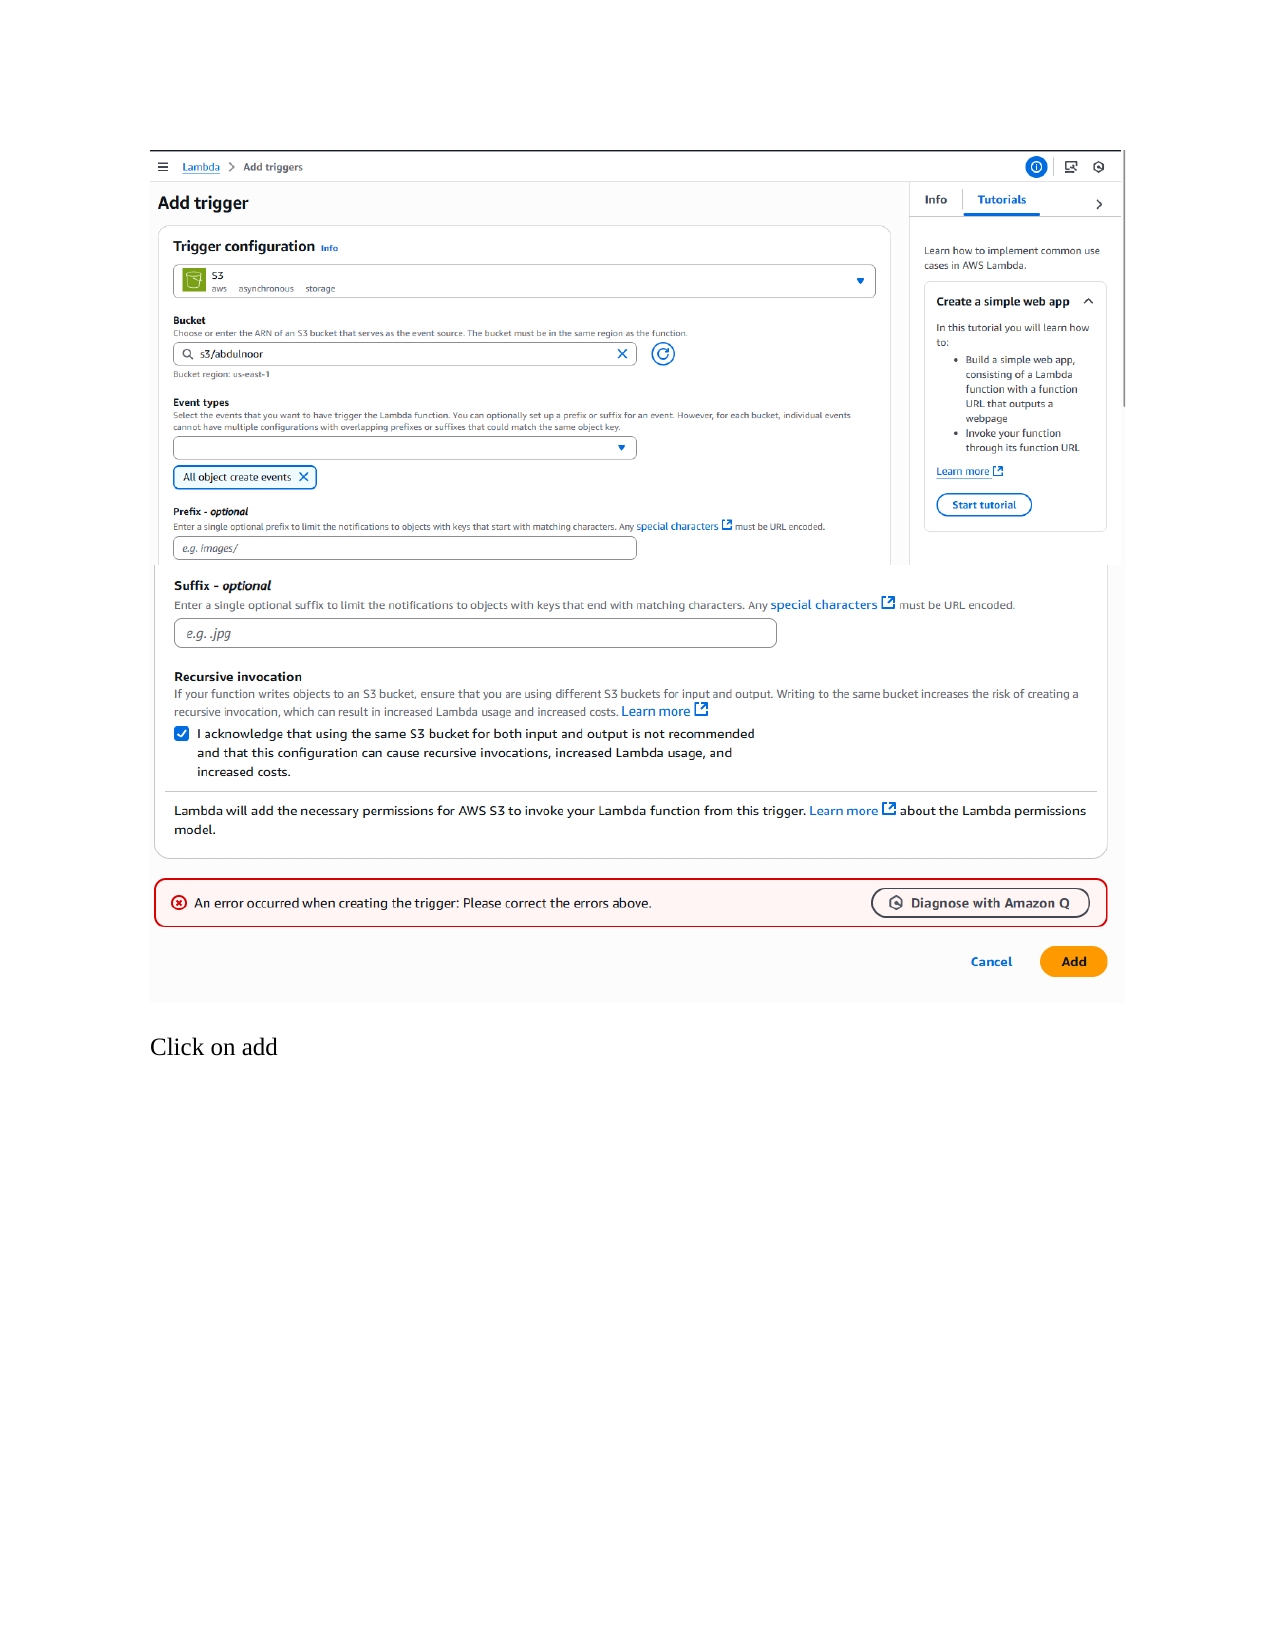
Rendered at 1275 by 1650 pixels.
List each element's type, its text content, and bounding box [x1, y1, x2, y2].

text Click on add [150, 1032, 1125, 1060]
picture [150, 150, 1125, 1003]
